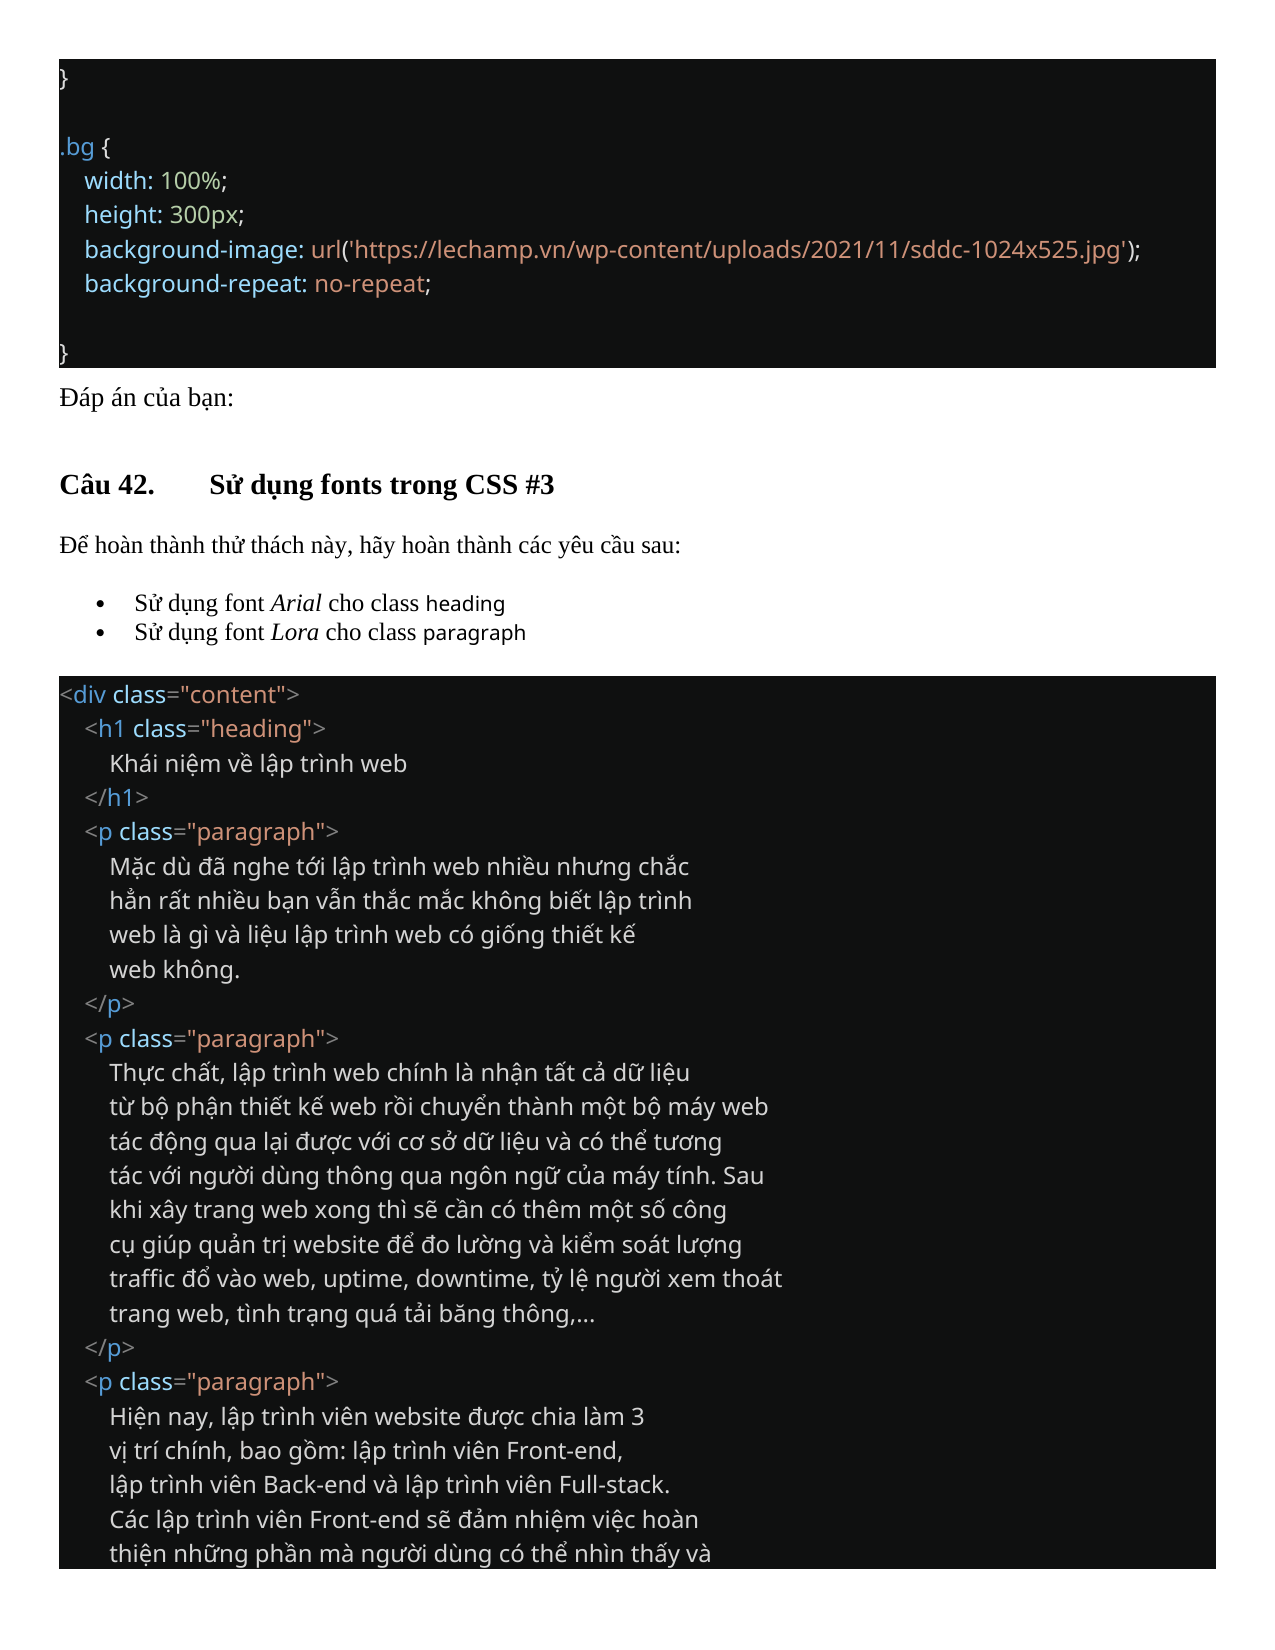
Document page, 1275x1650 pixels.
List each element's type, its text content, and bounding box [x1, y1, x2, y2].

text vị trí chính, bao gồm: lập trình viên Front-end, [59, 1432, 1216, 1466]
text .bg { [59, 128, 1216, 162]
text </h1> [59, 779, 1216, 813]
text } [59, 59, 1216, 93]
text tác động qua lại được với cơ sở dữ liệu và có thể tương [59, 1123, 1216, 1157]
text <p class="paragraph"> [59, 813, 1216, 848]
text </p> [59, 1329, 1216, 1363]
text </p> [59, 985, 1216, 1019]
text web là gì và liệu lập trình web có giống thiết kế [59, 916, 1216, 951]
text lập trình viên Back-end và lập trình viên Full-stack. [59, 1466, 1216, 1501]
text web không. [59, 951, 1216, 985]
text Hiện nay, lập trình viên website được chia làm 3 [59, 1398, 1216, 1432]
text <p class="paragraph"> [59, 1019, 1216, 1054]
list Sử dụng font Lora cho class paragraph [97, 617, 1216, 647]
text Thực chất, lập trình web chính là nhận tất cả dữ liệu [59, 1054, 1216, 1088]
list Sử dụng font Arial cho class heading [97, 588, 1216, 617]
text traffic đổ vào web, uptime, downtime, tỷ lệ người xem thoát [59, 1260, 1216, 1294]
text hẳn rất nhiều bạn vẫn thắc mắc không biết lập trình [59, 882, 1216, 916]
text } [59, 334, 1216, 368]
text trang web, tình trạng quá tải băng thông,... [59, 1294, 1216, 1329]
text height: 300px; [59, 197, 1216, 231]
text <p class="paragraph"> [59, 1363, 1216, 1398]
text cụ giúp quản trị website để đo lường và kiểm soát lượng [59, 1226, 1216, 1260]
text khi xây trang web xong thì sẽ cần có thêm một số công [59, 1191, 1216, 1226]
text width: 100%; [59, 162, 1216, 197]
text <div class="content"> [59, 676, 1216, 710]
text background-image: url('https://lechamp.vn/wp-content/uploads/2021/11/sddc-1024x525.jpg'); [59, 231, 1216, 265]
text Khái niệm về lập trình web [59, 744, 1216, 779]
text thiện những phần mà người dùng có thể nhìn thấy và [59, 1535, 1216, 1569]
text <h1 class="heading"> [59, 710, 1216, 744]
text Đáp án của bạn: [59, 381, 1216, 412]
text Để hoàn thành thử thách này, hãy hoàn thành các yêu cầu sau: [59, 530, 1216, 558]
text Mặc dù đã nghe tới lập trình web nhiều nhưng chắc [59, 848, 1216, 882]
text Các lập trình viên Front-end sẽ đảm nhiệm việc hoàn [59, 1501, 1216, 1535]
text từ bộ phận thiết kế web rồi chuyển thành một bộ máy web [59, 1088, 1216, 1123]
text background-repeat: no-repeat; [59, 265, 1216, 300]
text tác với người dùng thông qua ngôn ngữ của máy tính. Sau [59, 1157, 1216, 1191]
text Sử dụng fonts trong CSS #3 [59, 444, 1216, 501]
